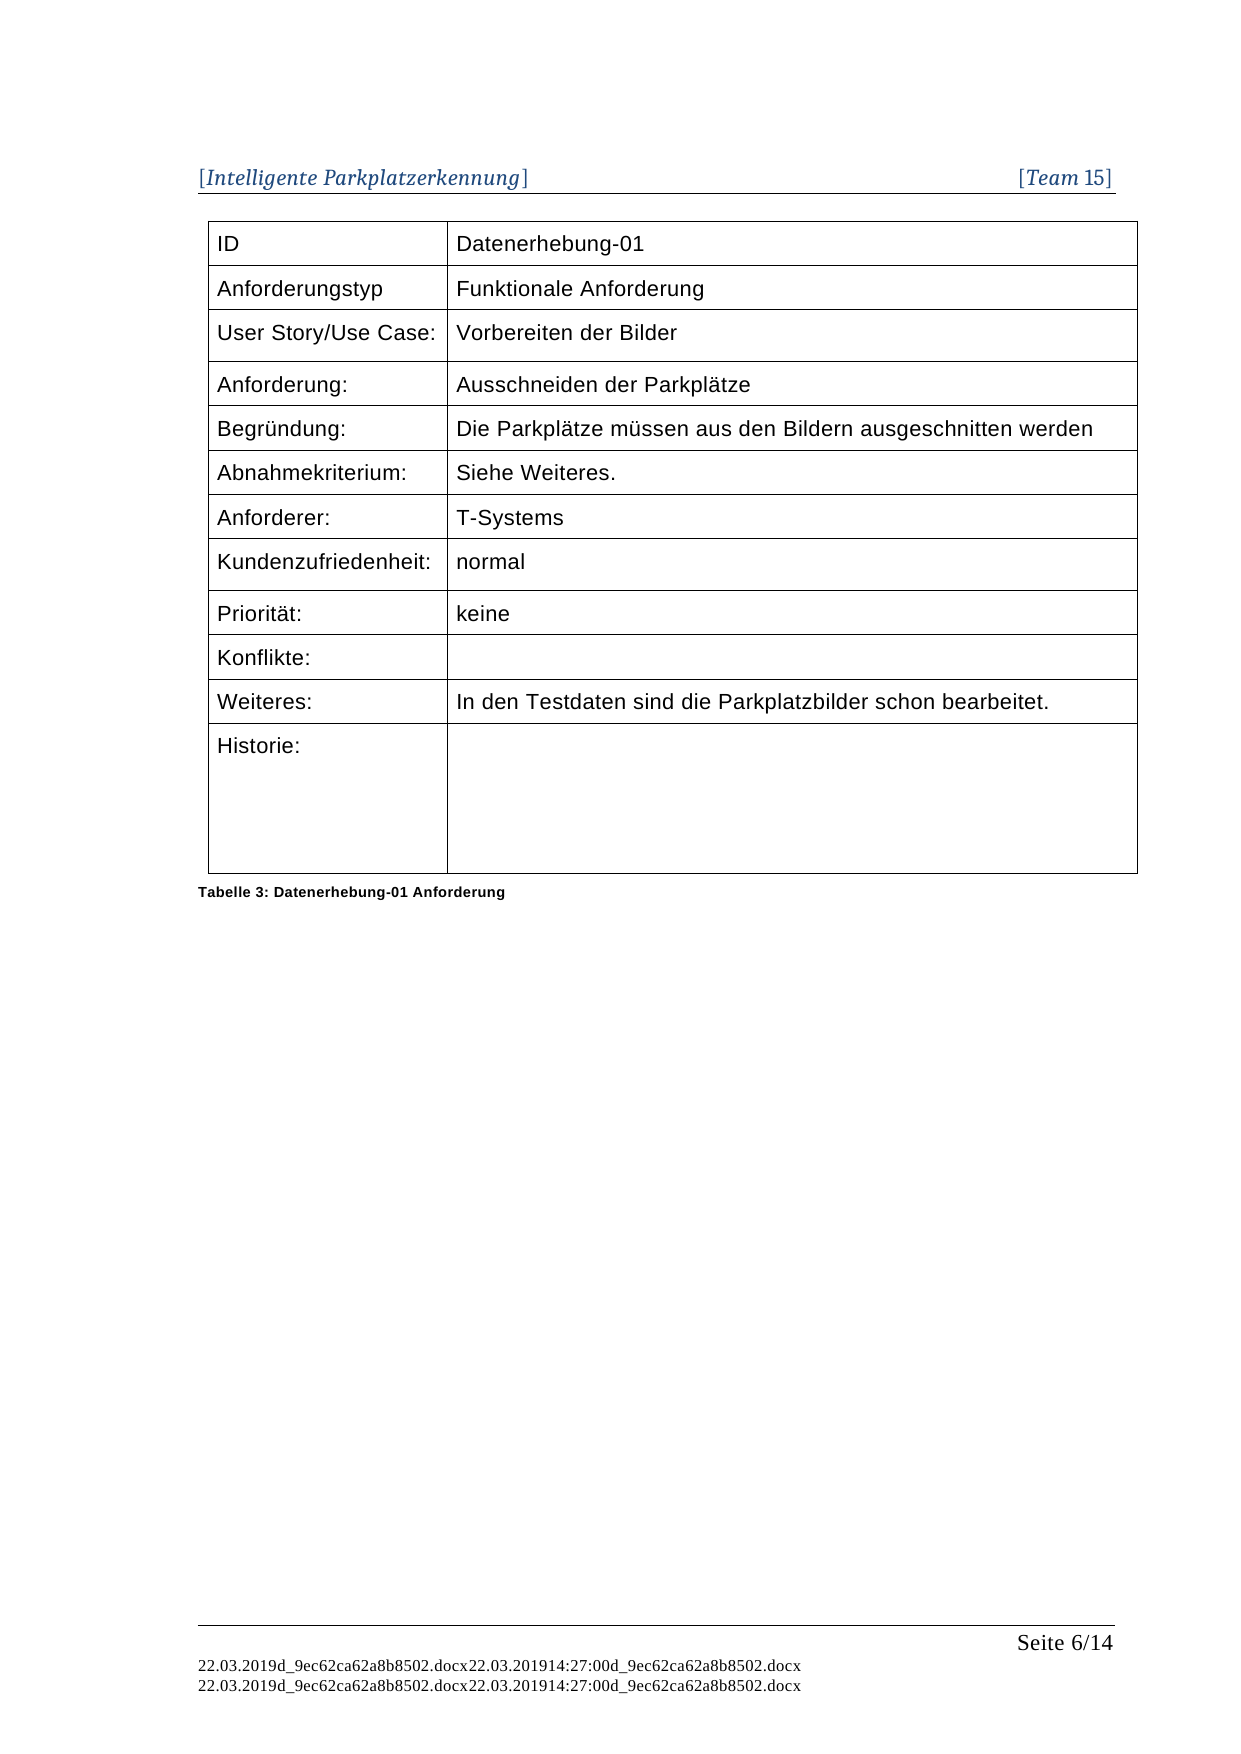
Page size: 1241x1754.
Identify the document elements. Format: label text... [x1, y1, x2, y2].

text Tabelle 3: Datenerhebung-01 Anforderung [198, 874, 1115, 901]
table_cell Abnahmekriterium: [209, 451, 447, 494]
table_cell Historie: [209, 724, 447, 873]
table_cell [448, 635, 1137, 678]
table_cell Anforderungstyp [209, 266, 447, 309]
table_cell Weiteres: [209, 680, 447, 723]
table_cell Anforderung: [209, 362, 447, 405]
table_cell Vorbereiten der Bilder [448, 310, 1137, 361]
table_cell normal [448, 539, 1137, 590]
table_header Datenerhebung-01 [448, 222, 1137, 265]
table_cell T-Systems [448, 495, 1137, 538]
table_cell Siehe Weiteres. [448, 451, 1137, 494]
table_cell [448, 724, 1137, 873]
table_cell User Story/Use Case: [209, 310, 447, 361]
table_cell In den Testdaten sind die Parkplatzbilder schon bearbeitet. [448, 680, 1137, 723]
table_header ID [209, 222, 447, 265]
table_cell Priorität: [209, 591, 447, 634]
table_cell Anforderer: [209, 495, 447, 538]
table_cell Kundenzufriedenheit: [209, 539, 447, 590]
table_cell Ausschneiden der Parkplätze [448, 362, 1137, 405]
table_cell keine [448, 591, 1137, 634]
table_cell Die Parkplätze müssen aus den Bildern ausgeschnitten werden [448, 406, 1137, 449]
table_cell Konflikte: [209, 635, 447, 678]
table_cell Funktionale Anforderung [448, 266, 1137, 309]
table_cell Begründung: [209, 406, 447, 449]
